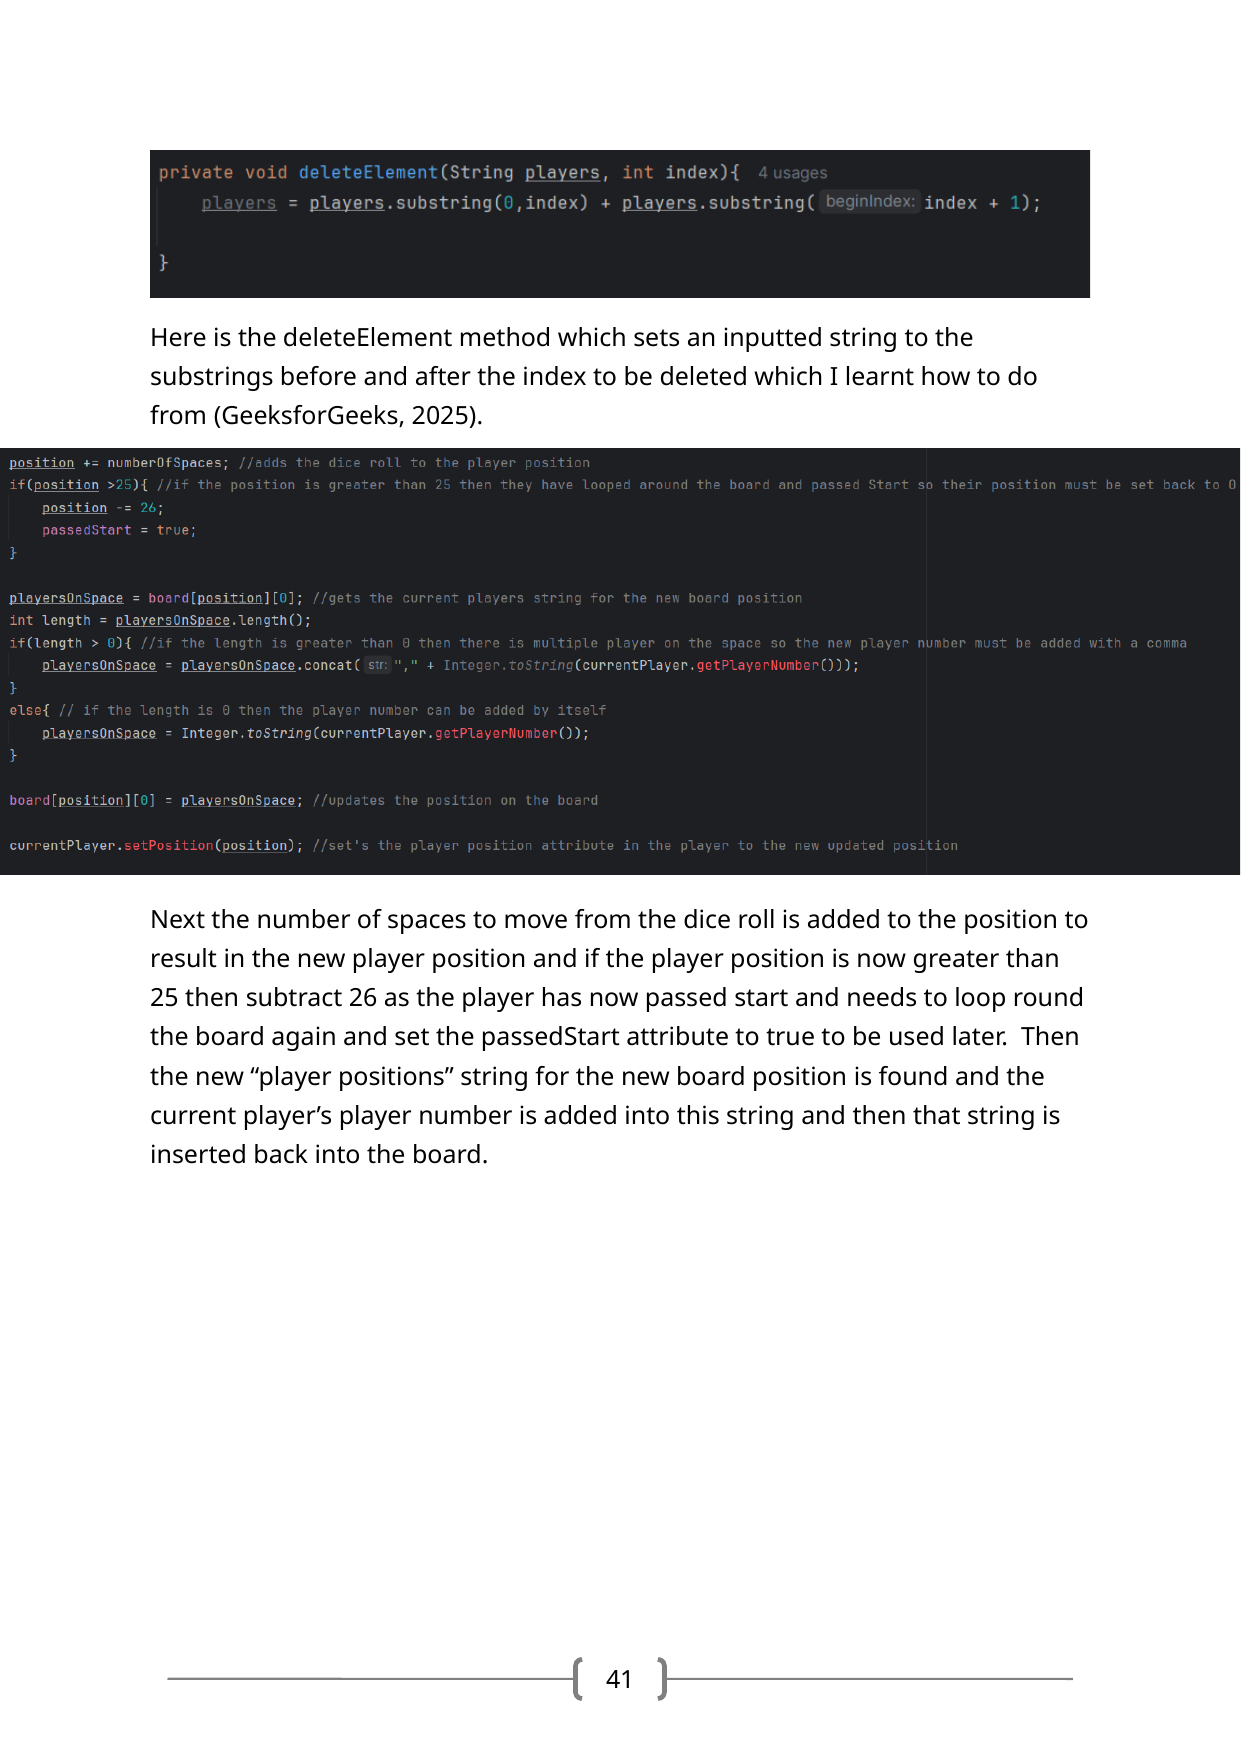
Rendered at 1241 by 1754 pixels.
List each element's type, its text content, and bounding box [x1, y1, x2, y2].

text Next the number of spaces to move from the dice roll is added to the position to result in the new player position and if the player position is now greater than 25 then subtract 26 as the player has now passed start and needs to loop round the board again and set the passedStart attribute to true to be used later. Then the new “player positions” string for the new board position is found and the current player’s player number is added into this string and then that string is inserted back into the board. [150, 875, 1090, 1171]
picture [0, 448, 1241, 875]
text Here is the deleteElement method which sets an inputted string to the substrings before and after the index to be deleted which I learnt how to do from . [150, 319, 1090, 432]
picture [150, 150, 1091, 298]
